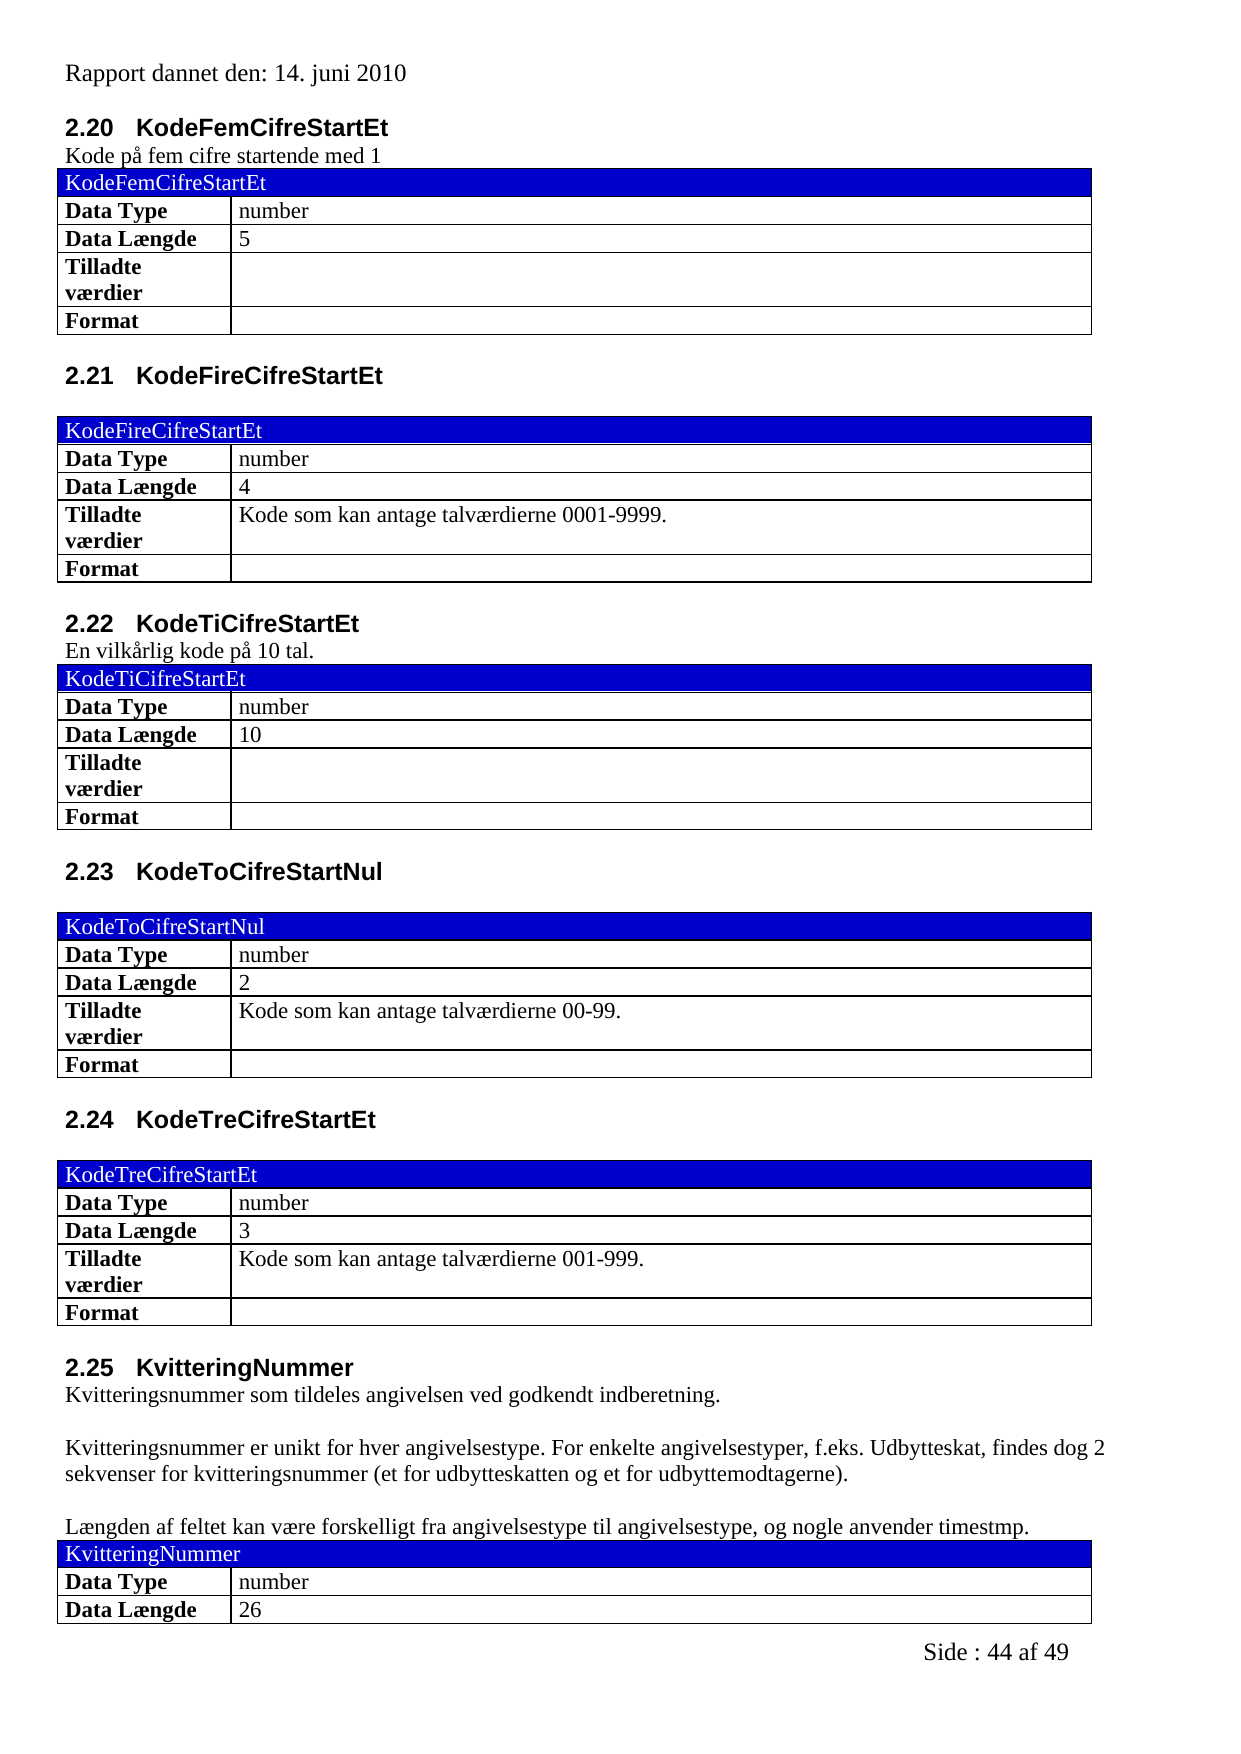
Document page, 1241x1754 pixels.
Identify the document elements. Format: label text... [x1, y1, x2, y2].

text En vilkårlig kode på 10 tal. [65, 638, 1181, 664]
table_cell Data Type [58, 1568, 230, 1595]
table_cell number [232, 941, 1091, 967]
table_cell Data Type [58, 197, 230, 223]
table_cell Format [58, 1299, 230, 1325]
table_header KvitteringNummer [58, 1541, 1091, 1567]
table_cell number [232, 445, 1091, 471]
table_cell 3 [232, 1217, 1091, 1243]
table_cell Format [58, 307, 230, 333]
table_header KodeTiCifreStartEt [58, 665, 1091, 691]
table_header KodeFemCifreStartEt [58, 169, 1091, 196]
subtitle KodeFemCifreStartEt [65, 113, 1181, 142]
table_header KodeTreCifreStartEt [58, 1161, 1091, 1187]
table_cell Tilladte værdier [58, 501, 230, 553]
table_cell Data Type [58, 693, 230, 719]
table_cell [232, 749, 1091, 801]
text Kode på fem cifre startende med 1 [65, 142, 1181, 168]
table_cell number [232, 1189, 1091, 1215]
table_cell Format [58, 555, 230, 581]
table_cell Format [58, 803, 230, 829]
subtitle KodeToCifreStartNul [65, 857, 1181, 886]
table_cell Tilladte værdier [58, 253, 230, 306]
table_cell 5 [232, 225, 1091, 251]
text Længden af feltet kan være forskelligt fra angivelsestype til angivelsestype, og nogle anvender timestmp. [65, 1513, 1181, 1539]
subtitle KodeFireCifreStartEt [65, 361, 1181, 390]
table_cell [232, 253, 1091, 306]
table_header KodeFireCifreStartEt [58, 417, 1091, 443]
text Kvitteringsnummer er unikt for hver angivelsestype. For enkelte angivelsestyper, f.eks. Udbytteskat, findes dog 2 sekvenser for kvitteringsnummer (et for udbytteskatten og et for udbyttemodtagerne). [65, 1434, 1181, 1487]
table_cell [232, 307, 1091, 333]
table_cell 4 [232, 473, 1091, 499]
text Kvitteringsnummer som tildeles angivelsen ved godkendt indberetning. [65, 1381, 1181, 1408]
table_cell number [232, 1568, 1091, 1595]
table_cell Kode som kan antage talværdierne 00-99. [232, 997, 1091, 1049]
table_cell Data Type [58, 1189, 230, 1215]
table_cell 2 [232, 969, 1091, 995]
table_cell Data Længde [58, 473, 230, 499]
table_cell [232, 1051, 1091, 1077]
table_cell number [232, 197, 1091, 223]
table_header KodeToCifreStartNul [58, 913, 1091, 939]
table_cell Format [58, 1051, 230, 1077]
table_cell Data Længde [58, 1596, 230, 1623]
table_cell Data Længde [58, 1217, 230, 1243]
subtitle KodeTreCifreStartEt [65, 1105, 1181, 1133]
table_cell Tilladte værdier [58, 749, 230, 801]
subtitle KvitteringNummer [65, 1353, 1181, 1381]
table_cell number [232, 693, 1091, 719]
table_cell Data Type [58, 941, 230, 967]
table_cell Data Type [58, 445, 230, 471]
table_cell 10 [232, 721, 1091, 747]
table_cell Kode som kan antage talværdierne 001-999. [232, 1245, 1091, 1297]
table_cell [232, 803, 1091, 829]
table_cell Data Længde [58, 969, 230, 995]
table_cell Data Længde [58, 721, 230, 747]
table_cell Tilladte værdier [58, 997, 230, 1049]
table_cell [232, 1299, 1091, 1325]
table_cell Tilladte værdier [58, 1245, 230, 1297]
table_cell Data Længde [58, 225, 230, 251]
table_cell Kode som kan antage talværdierne 0001-9999. [232, 501, 1091, 553]
table_cell 26 [232, 1596, 1091, 1623]
subtitle KodeTiCifreStartEt [65, 609, 1181, 638]
table_cell [232, 555, 1091, 581]
